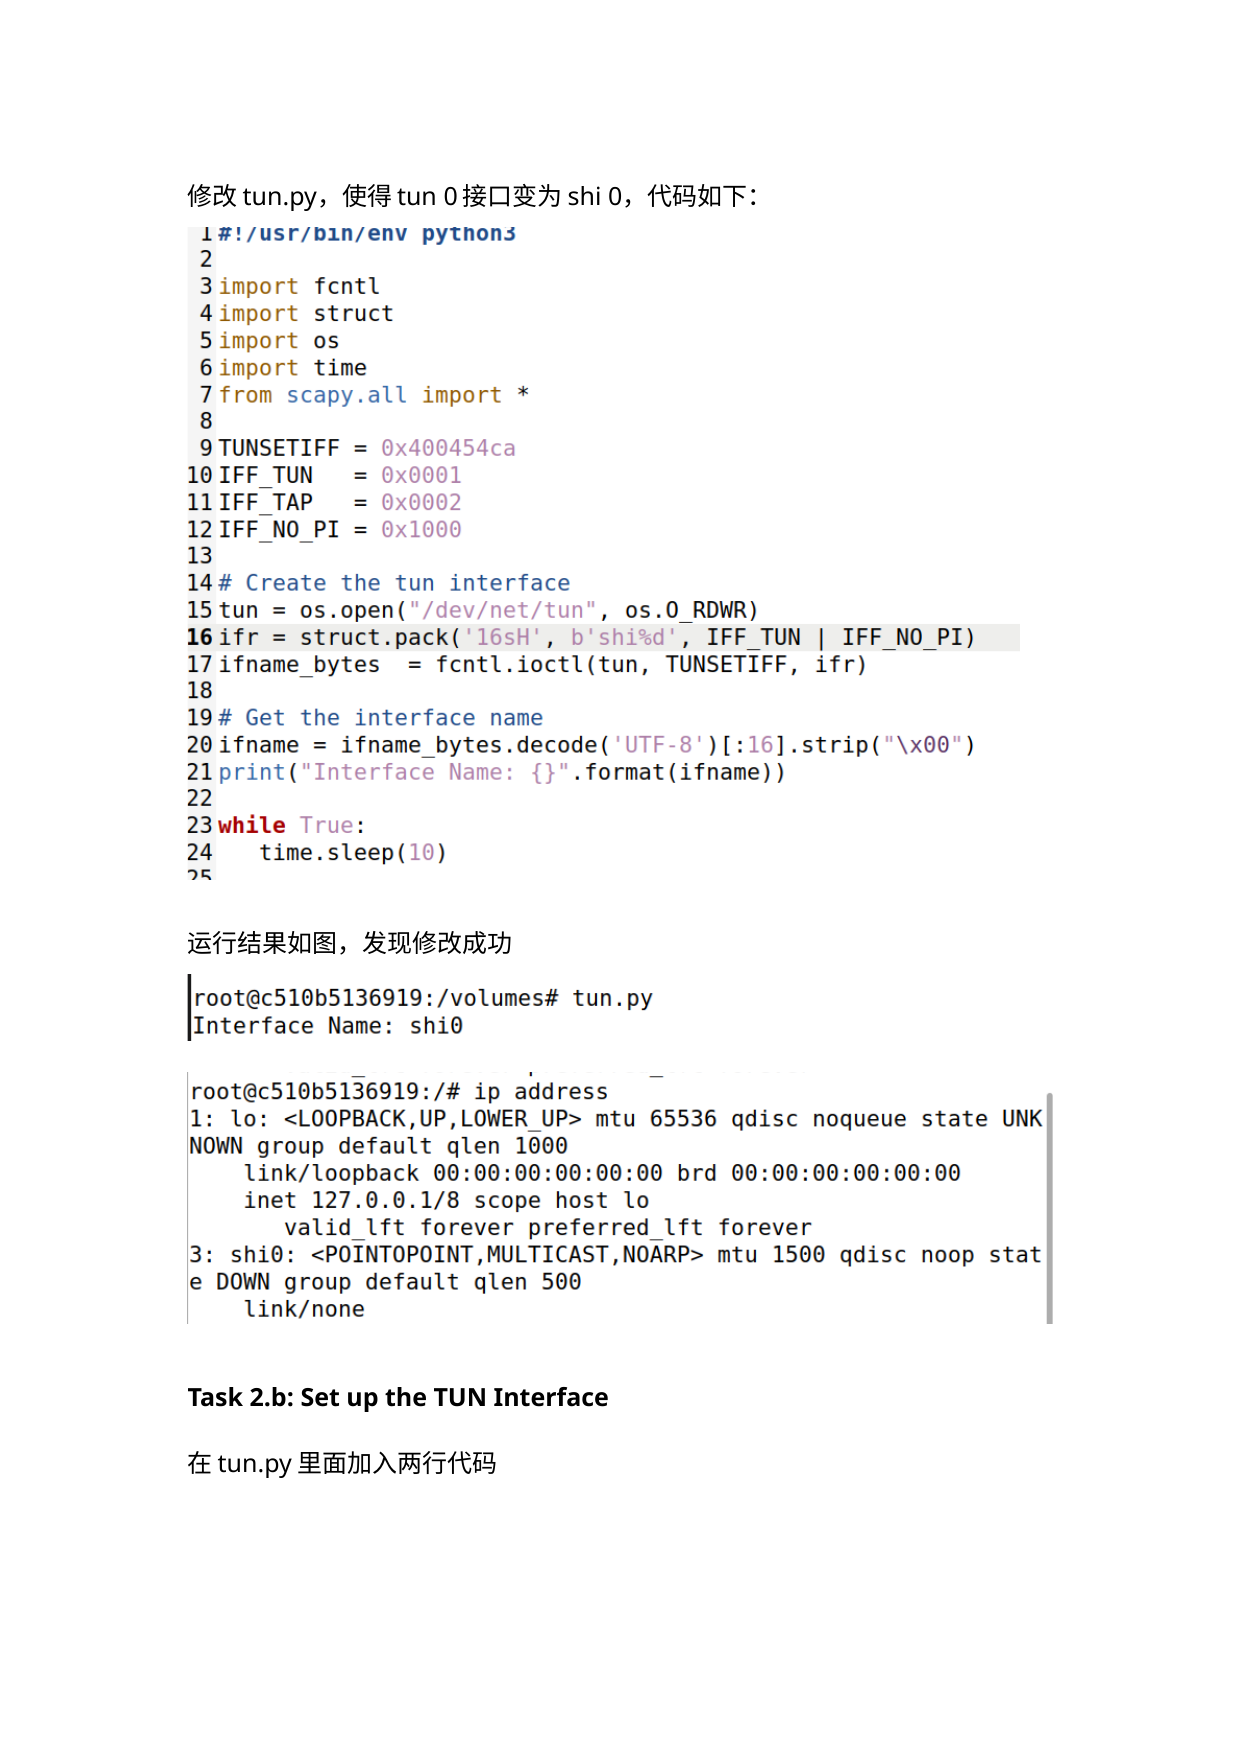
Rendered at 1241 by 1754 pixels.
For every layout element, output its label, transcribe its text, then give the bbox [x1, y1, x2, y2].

picture [187, 1072, 1053, 1324]
text Task 2.b: Set up the TUN Interface [187, 1364, 1053, 1429]
picture [187, 974, 692, 1041]
text 在tun.py里面加入两行代码 [187, 1429, 1053, 1494]
text 运行结果如图，发现修改成功 [187, 909, 1053, 974]
picture [187, 227, 1020, 880]
text 修改tun.py，使得tun 0接口变为shi 0，代码如下： [187, 162, 1053, 227]
